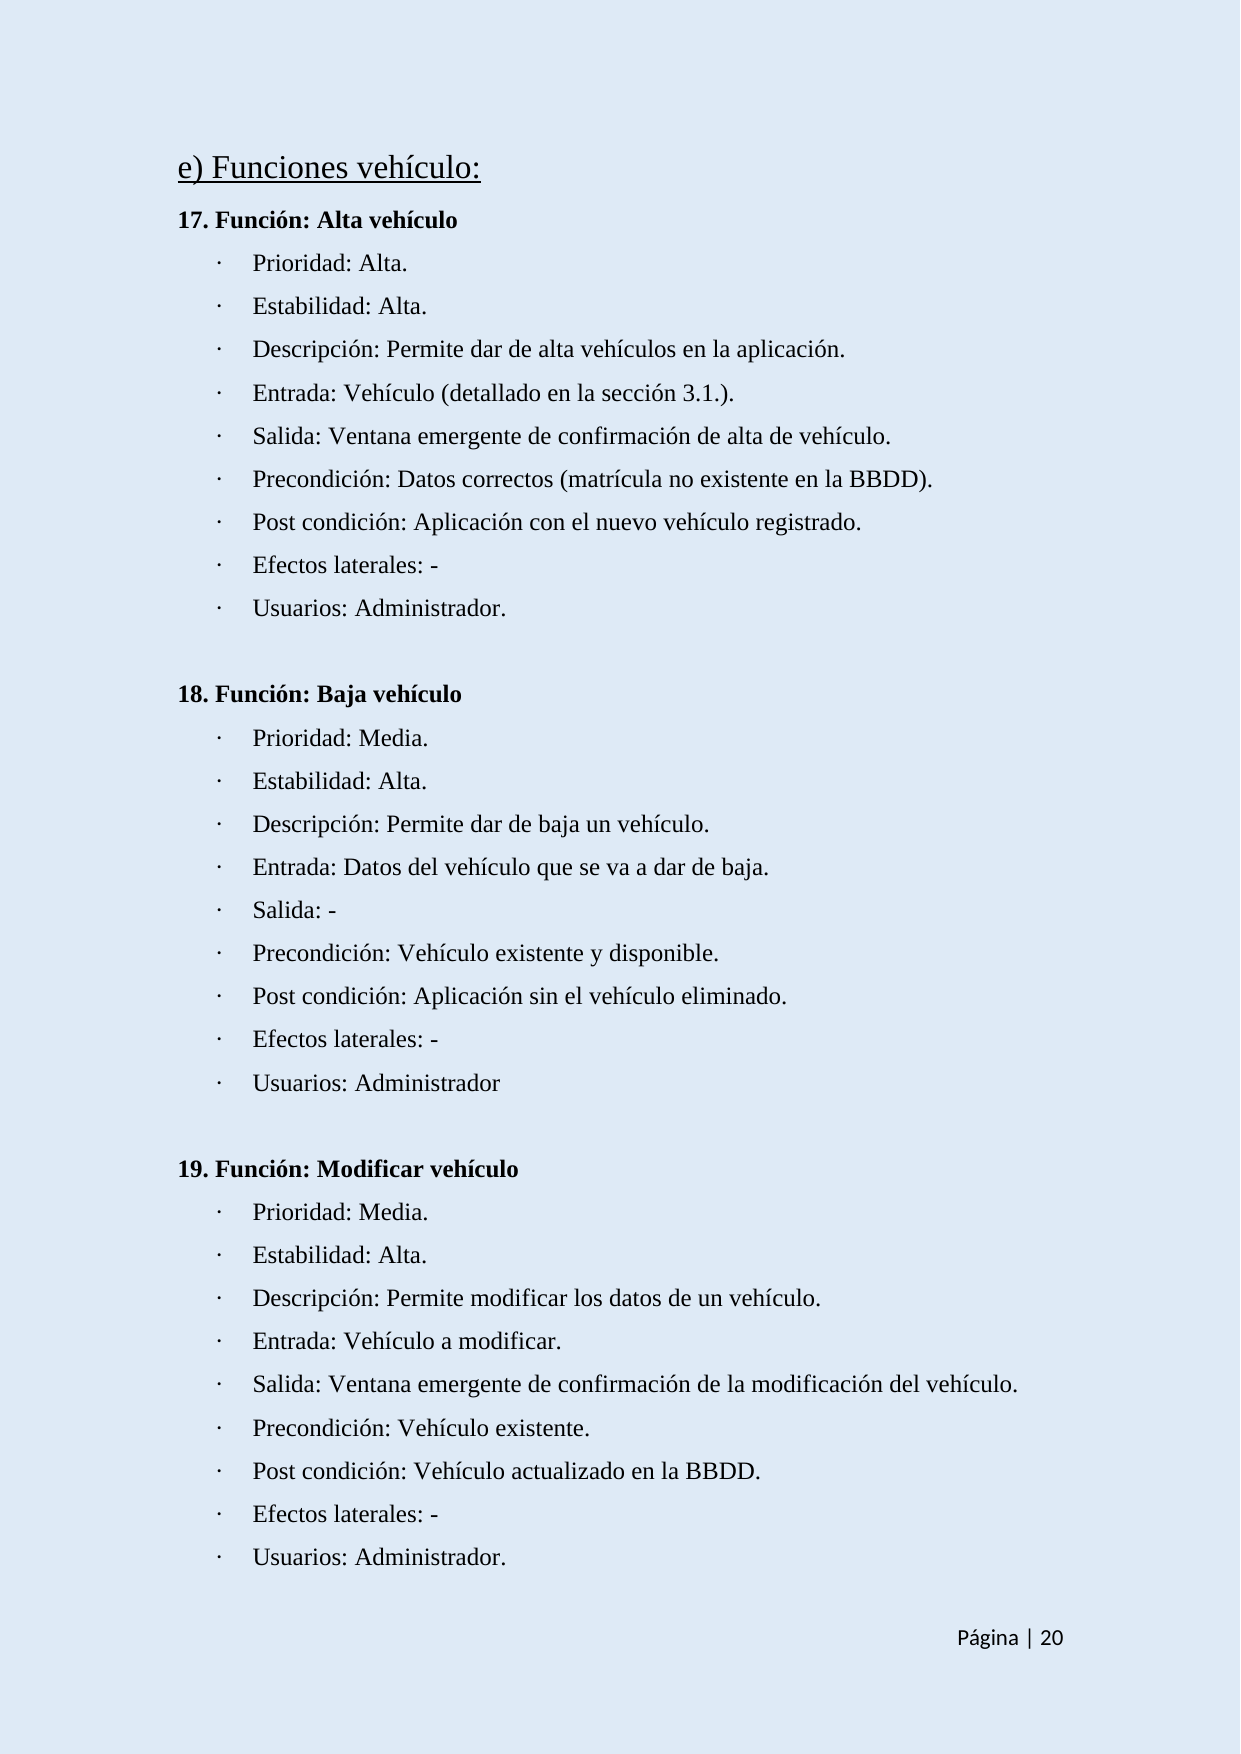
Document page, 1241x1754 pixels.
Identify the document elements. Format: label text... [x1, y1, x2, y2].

list Efectos laterales: - [215, 1024, 1063, 1053]
list Prioridad: Alta. [215, 248, 1063, 277]
text e) Funciones vehículo: [177, 148, 1063, 186]
list Descripción: Permite dar de baja un vehículo. [215, 809, 1063, 838]
list Prioridad: Media. [215, 723, 1063, 751]
list Post condición: Aplicación con el nuevo vehículo registrado. [215, 507, 1063, 536]
list Salida: - [215, 895, 1063, 924]
list Post condición: Aplicación sin el vehículo eliminado. [215, 981, 1063, 1010]
list Precondición: Datos correctos (matrícula no existente en la BBDD). [215, 464, 1063, 493]
list Usuarios: Administrador. [215, 593, 1063, 622]
list Precondición: Vehículo existente y disponible. [215, 938, 1063, 967]
list Estabilidad: Alta. [215, 291, 1063, 320]
text 19. Función: Modificar vehículo [177, 1154, 1063, 1183]
list Prioridad: Media. [215, 1197, 1063, 1226]
list Descripción: Permite modificar los datos de un vehículo. [215, 1283, 1063, 1312]
list Efectos laterales: - [215, 550, 1063, 579]
list Salida: Ventana emergente de confirmación de alta de vehículo. [215, 421, 1063, 449]
list Entrada: Vehículo (detallado en la sección 3.1.). [215, 378, 1063, 406]
list Descripción: Permite dar de alta vehículos en la aplicación. [215, 334, 1063, 363]
list Estabilidad: Alta. [215, 1240, 1063, 1269]
list Estabilidad: Alta. [215, 766, 1063, 794]
list Usuarios: Administrador [215, 1068, 1063, 1096]
text 17. Función: Alta vehículo [177, 205, 1063, 234]
text 18. Función: Baja vehículo [177, 679, 1063, 708]
list Precondición: Vehículo existente. [215, 1413, 1063, 1441]
list Entrada: Vehículo a modificar. [215, 1326, 1063, 1355]
list Post condición: Vehículo actualizado en la BBDD. [215, 1456, 1063, 1484]
list Usuarios: Administrador. [215, 1542, 1063, 1571]
list Salida: Ventana emergente de confirmación de la modificación del vehículo. [215, 1369, 1063, 1398]
list Entrada: Datos del vehículo que se va a dar de baja. [215, 852, 1063, 881]
list Efectos laterales: - [215, 1499, 1063, 1528]
